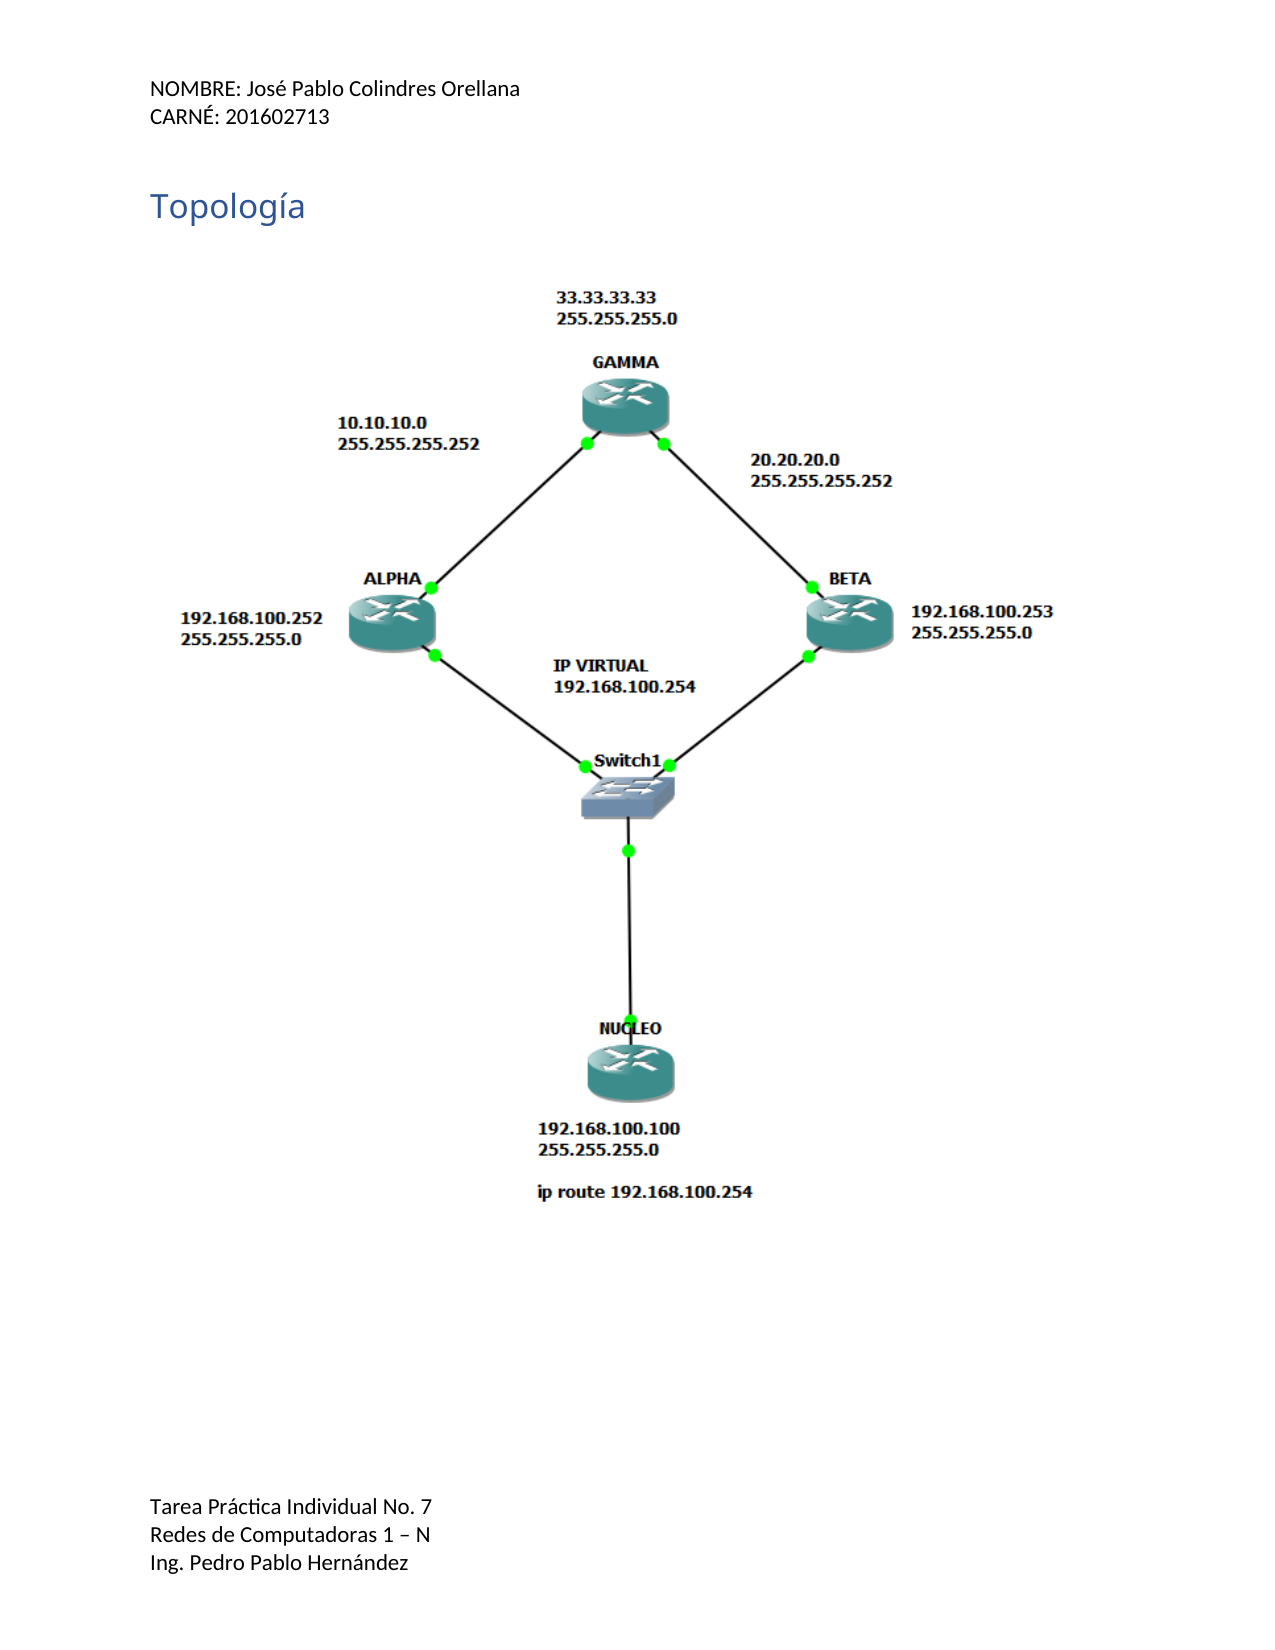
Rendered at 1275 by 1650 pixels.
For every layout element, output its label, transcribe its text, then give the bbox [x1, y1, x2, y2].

picture [150, 231, 1125, 1260]
subtitle Topología [150, 183, 1125, 228]
